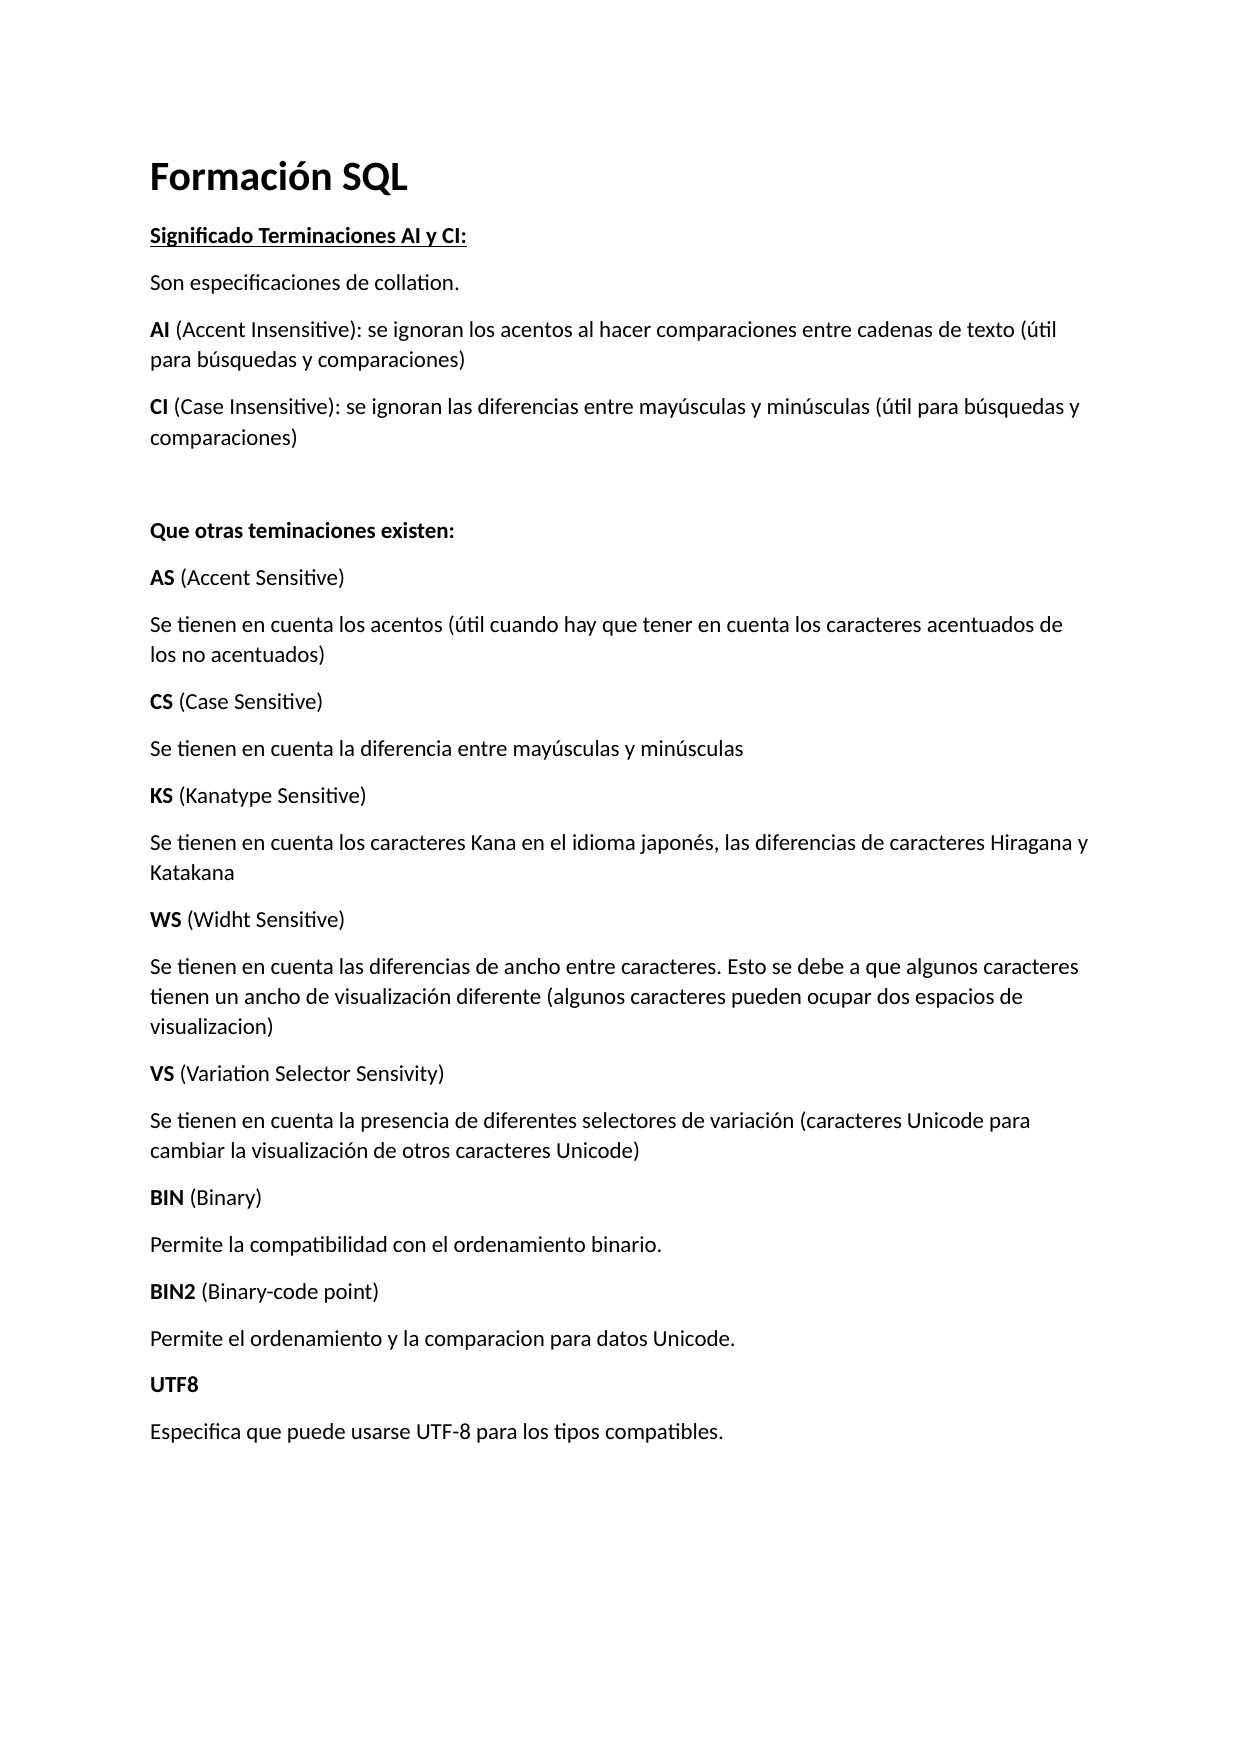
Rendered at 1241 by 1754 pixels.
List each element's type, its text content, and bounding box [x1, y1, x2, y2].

text AS (Accent Sensitive) [150, 563, 1090, 591]
text BIN2 (Binary-code point) [150, 1277, 1090, 1305]
text BIN (Binary) [150, 1183, 1090, 1211]
text Permite la compatibilidad con el ordenamiento binario. [150, 1230, 1090, 1258]
text Que otras teminaciones existen: [150, 516, 1090, 544]
text CI (Case Insensitive): se ignoran las diferencias entre mayúsculas y minúsculas (útil para búsquedas y comparaciones) [150, 392, 1090, 451]
text UTF8 [150, 1371, 1090, 1398]
text CS (Case Sensitive) [150, 687, 1090, 715]
text Se tienen en cuenta la diferencia entre mayúsculas y minúsculas [150, 734, 1090, 762]
text KS (Kanatype Sensitive) [150, 781, 1090, 809]
text WS (Widht Sensitive) [150, 905, 1090, 933]
text Se tienen en cuenta las diferencias de ancho entre caracteres. Esto se debe a que algunos caracteres tienen un ancho de visualización diferente (algunos caracteres pueden ocupar dos espacios de visualizacion) [150, 952, 1090, 1040]
text Significado Terminaciones AI y CI: [150, 222, 1090, 249]
text VS (Variation Selector Sensivity) [150, 1059, 1090, 1087]
text Formación SQL [150, 150, 1090, 201]
text AI (Accent Insensitive): se ignoran los acentos al hacer comparaciones entre cadenas de texto (útil para búsquedas y comparaciones) [150, 315, 1090, 373]
text Especifica que puede usarse UTF-8 para los tipos compatibles. [150, 1417, 1090, 1445]
text Se tienen en cuenta los acentos (útil cuando hay que tener en cuenta los caracteres acentuados de los no acentuados) [150, 610, 1090, 668]
text Se tienen en cuenta la presencia de diferentes selectores de variación (caracteres Unicode para cambiar la visualización de otros caracteres Unicode) [150, 1106, 1090, 1164]
text Permite el ordenamiento y la comparacion para datos Unicode. [150, 1324, 1090, 1352]
text Se tienen en cuenta los caracteres Kana en el idioma japonés, las diferencias de caracteres Hiragana y Katakana [150, 828, 1090, 886]
text Son especificaciones de collation. [150, 268, 1090, 296]
